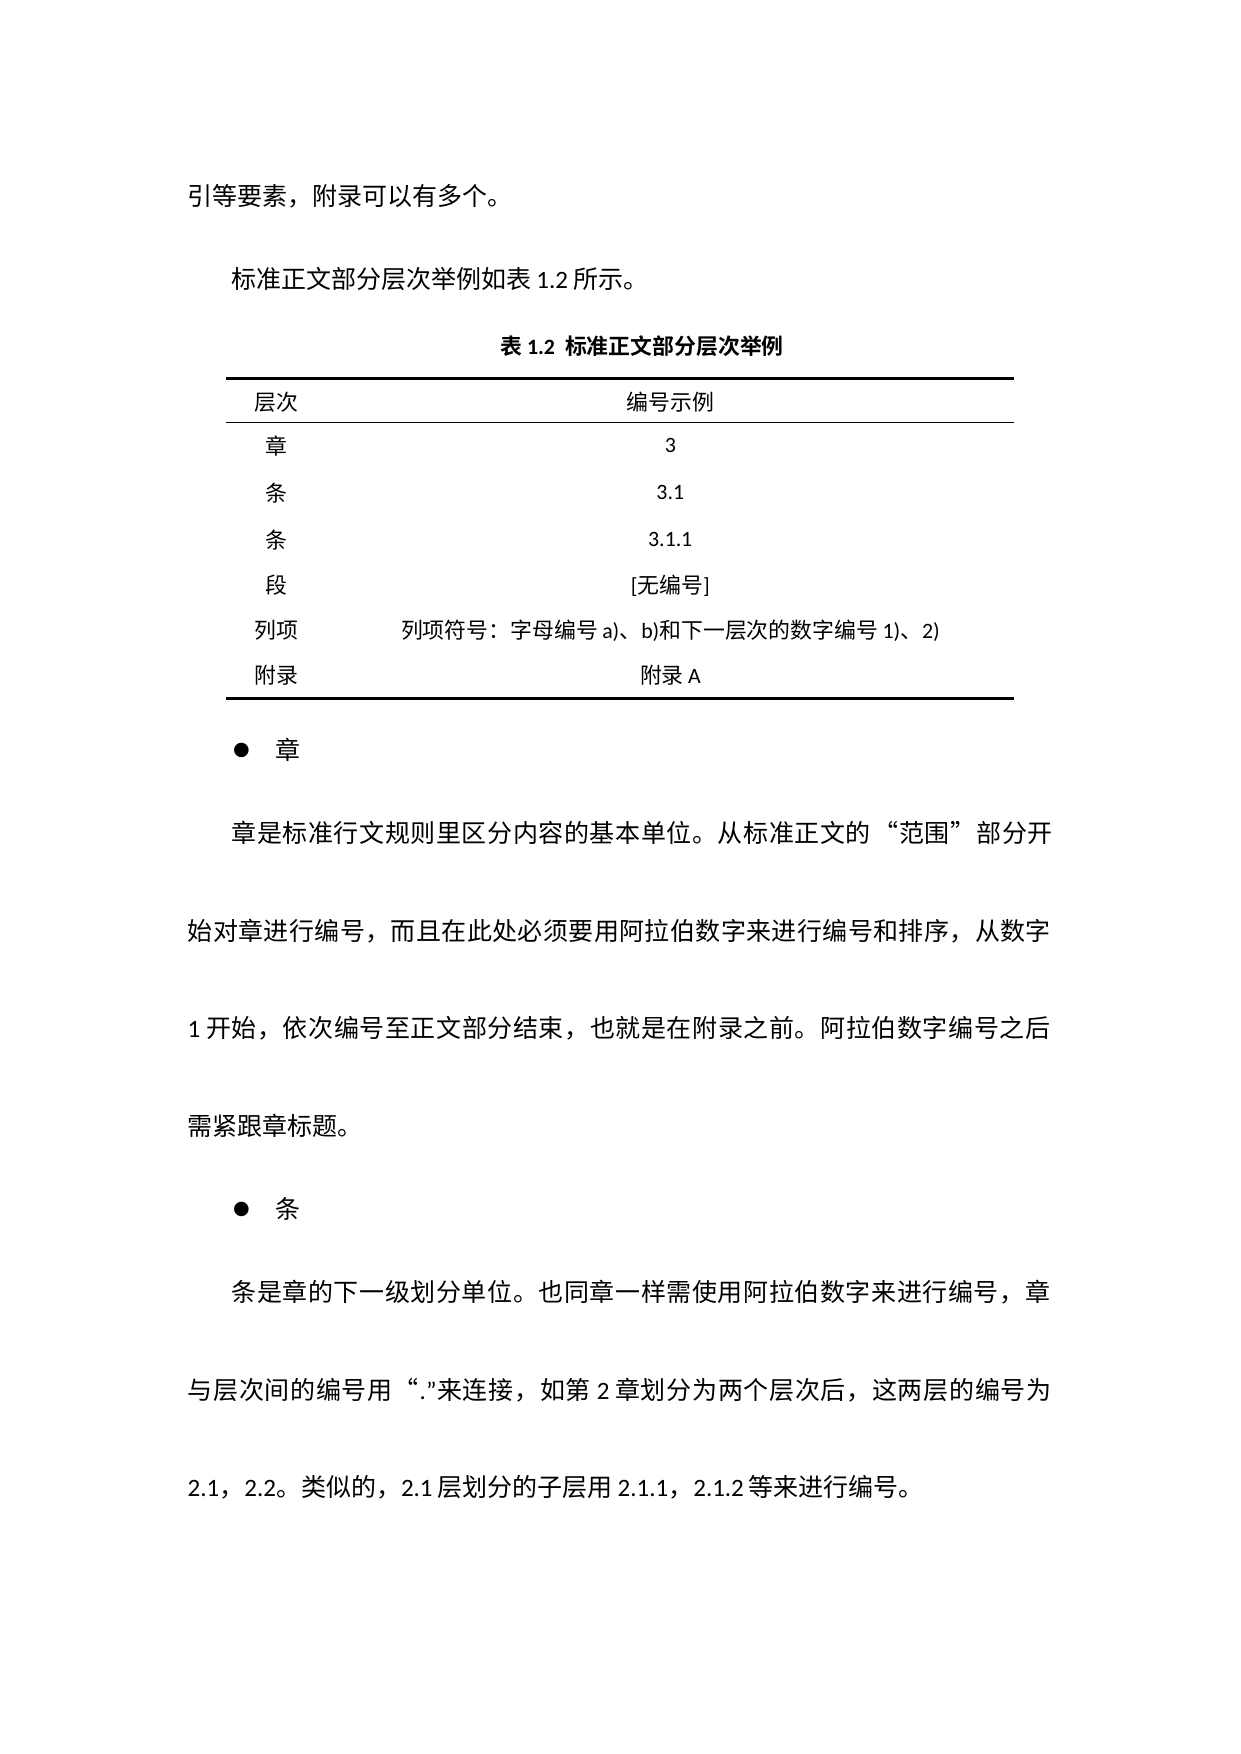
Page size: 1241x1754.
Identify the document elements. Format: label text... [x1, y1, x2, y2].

text 条是章的下一级划分单位。也同章一样需使用阿拉伯数字来进行编号，章与层次间的编号用“.”来连接，如第2章划分为两个层次后，这两层的编号为2.1，2.2。类似的，2.1层划分的子层用2.1.1，2.1.2等来进行编号。 [187, 1258, 1053, 1518]
table_cell 列项符号：字母编号a)、b)和下一层次的数字编号1)、2) [326, 606, 1014, 652]
table_cell 条 [226, 467, 326, 516]
text 表1.2 标准正文部分层次举例 [231, 328, 1053, 361]
table_cell [无编号] [326, 561, 1014, 606]
table_cell 条 [226, 516, 326, 561]
text 标准正文部分层次举例如表1.2所示。 [231, 245, 1053, 310]
table_cell 3.1 [326, 467, 1014, 516]
table_cell 3 [326, 423, 1014, 467]
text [187, 162, 1053, 227]
text 章是标准行文规则里区分内容的基本单位。从标准正文的“范围”部分开始对章进行编号，而且在此处必须要用阿拉伯数字来进行编号和排序，从数字1开始，依次编号至正文部分结束，也就是在附录之前。阿拉伯数字编号之后需紧跟章标题。 [187, 799, 1053, 1157]
list 章 [232, 716, 1053, 781]
table_header 层次 [226, 380, 326, 422]
table_cell 章 [226, 423, 326, 467]
table_header 编号示例 [326, 380, 1014, 422]
table_cell 3.1.1 [326, 516, 1014, 561]
table_cell 附录A [326, 652, 1014, 697]
table_cell 附录 [226, 652, 326, 697]
table_cell 段 [226, 561, 326, 606]
table_cell 列项 [226, 606, 326, 652]
list 条 [232, 1175, 1053, 1240]
